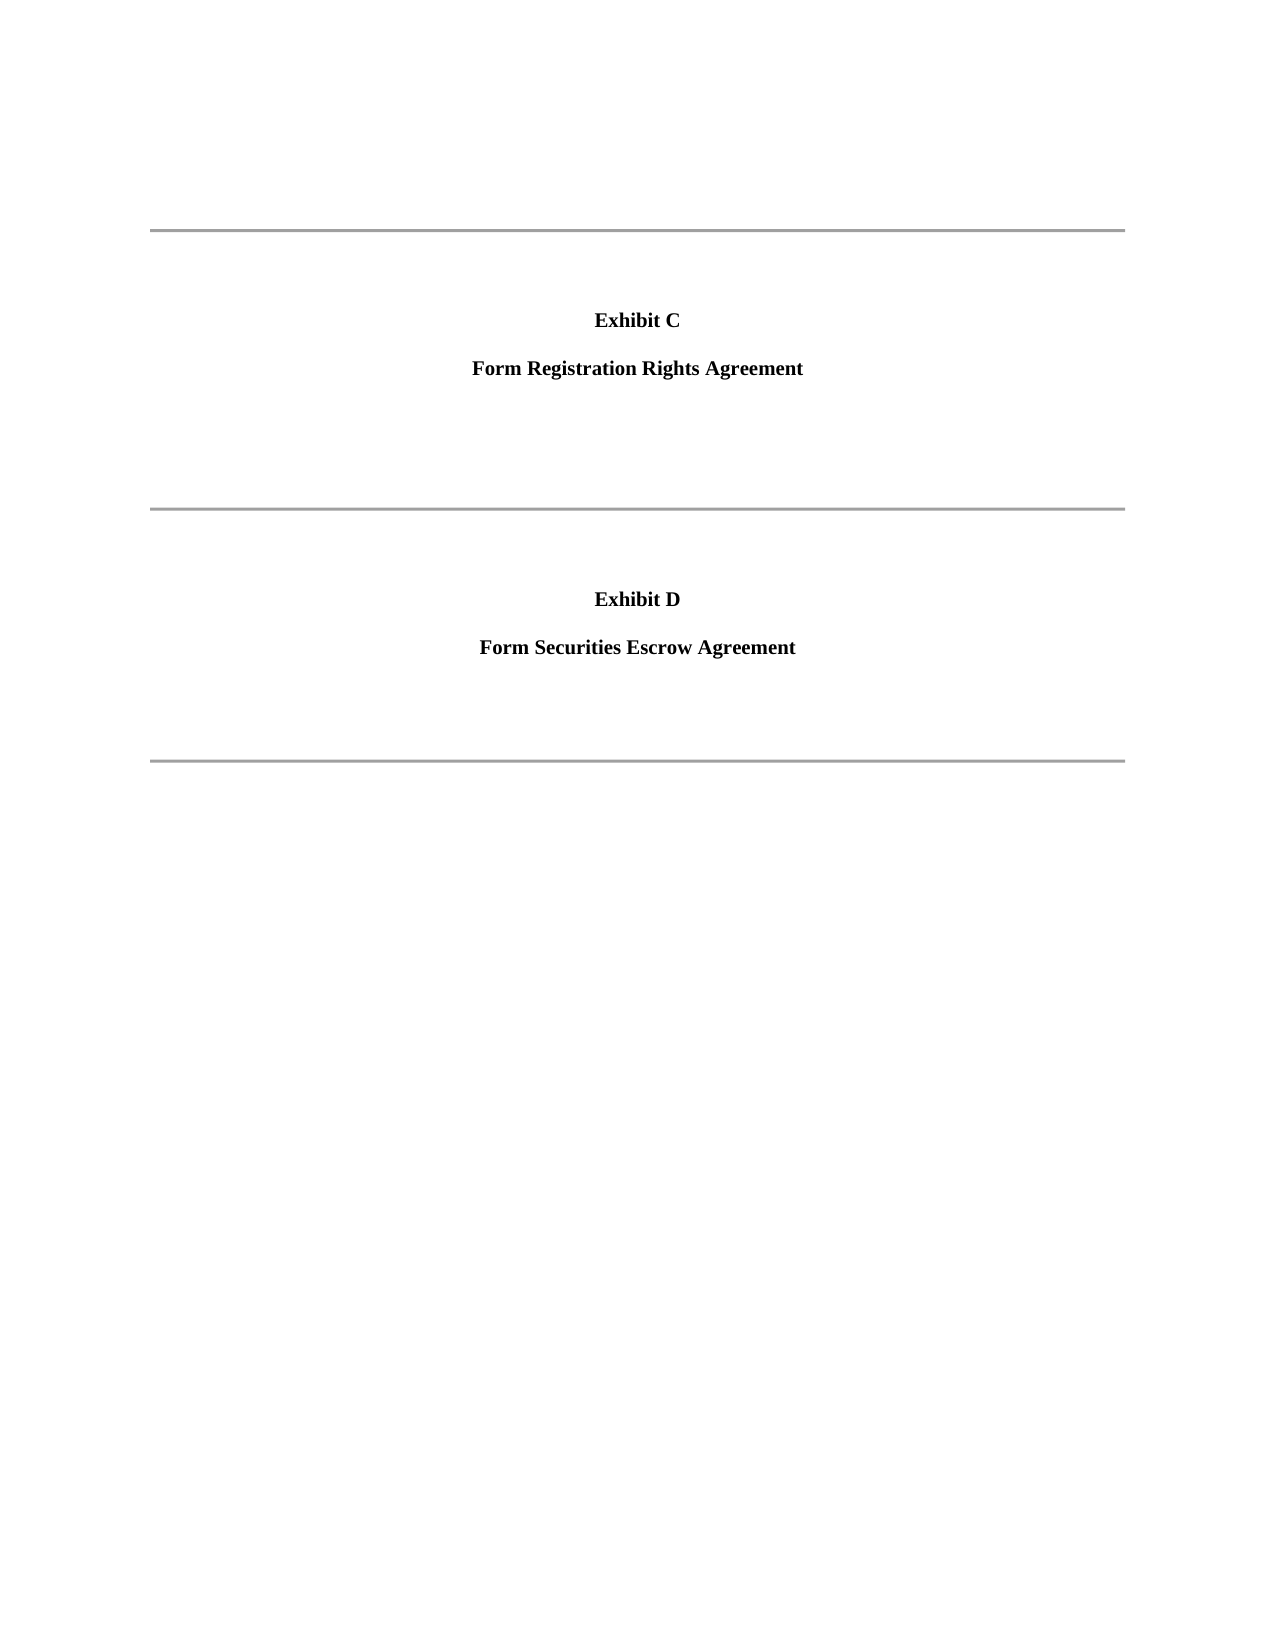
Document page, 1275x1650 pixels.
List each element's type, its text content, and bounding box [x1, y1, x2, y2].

text Exhibit D [150, 587, 1125, 611]
text Exhibit C [150, 308, 1125, 332]
text Form Registration Rights Agreement [150, 356, 1125, 380]
text Form Securities Escrow Agreement [150, 635, 1125, 659]
